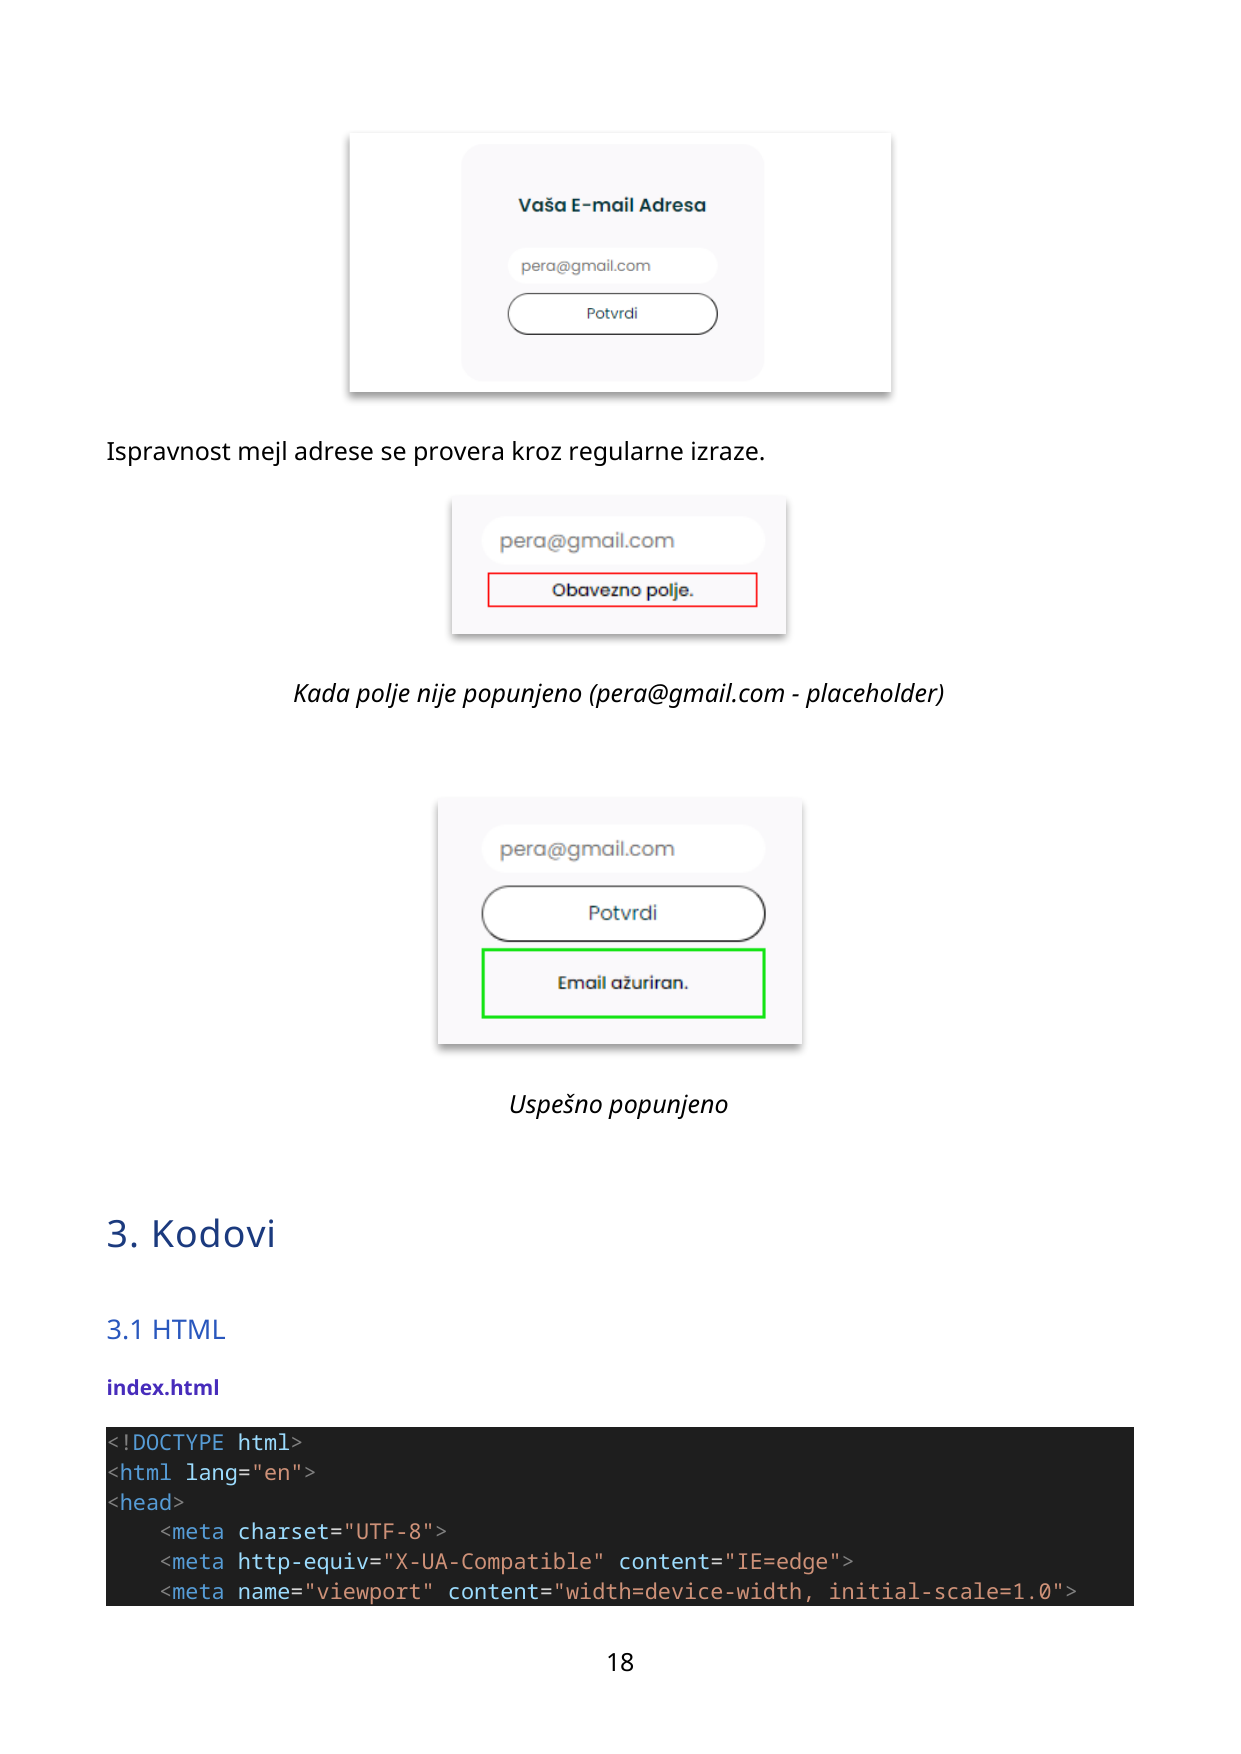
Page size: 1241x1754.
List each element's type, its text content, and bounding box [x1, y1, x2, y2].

text <meta name="viewport" content="width=device-width, initial-scale=1.0"> [106, 1576, 1134, 1606]
text <!DOCTYPE html> [106, 1427, 1134, 1457]
text index.html [106, 1373, 1134, 1402]
text 3. Kodovi [106, 1207, 1134, 1258]
picture [438, 798, 802, 1044]
text <head> [106, 1487, 1134, 1516]
text Kada polje nije popunjeno (pera@gmail.com - placeholder) [106, 676, 1134, 709]
text <meta http-equiv="X-UA-Compatible" content="IE=edge"> [106, 1546, 1134, 1576]
text Uspešno popunjeno [106, 1087, 1134, 1121]
picture [349, 133, 892, 392]
text Ispravnost mejl adrese se provera kroz regularne izraze. [106, 433, 1134, 467]
text <html lang="en"> [106, 1457, 1134, 1487]
text <meta charset="UTF-8"> [106, 1516, 1134, 1546]
picture [452, 496, 786, 634]
text 3.1 HTML [106, 1310, 1134, 1347]
